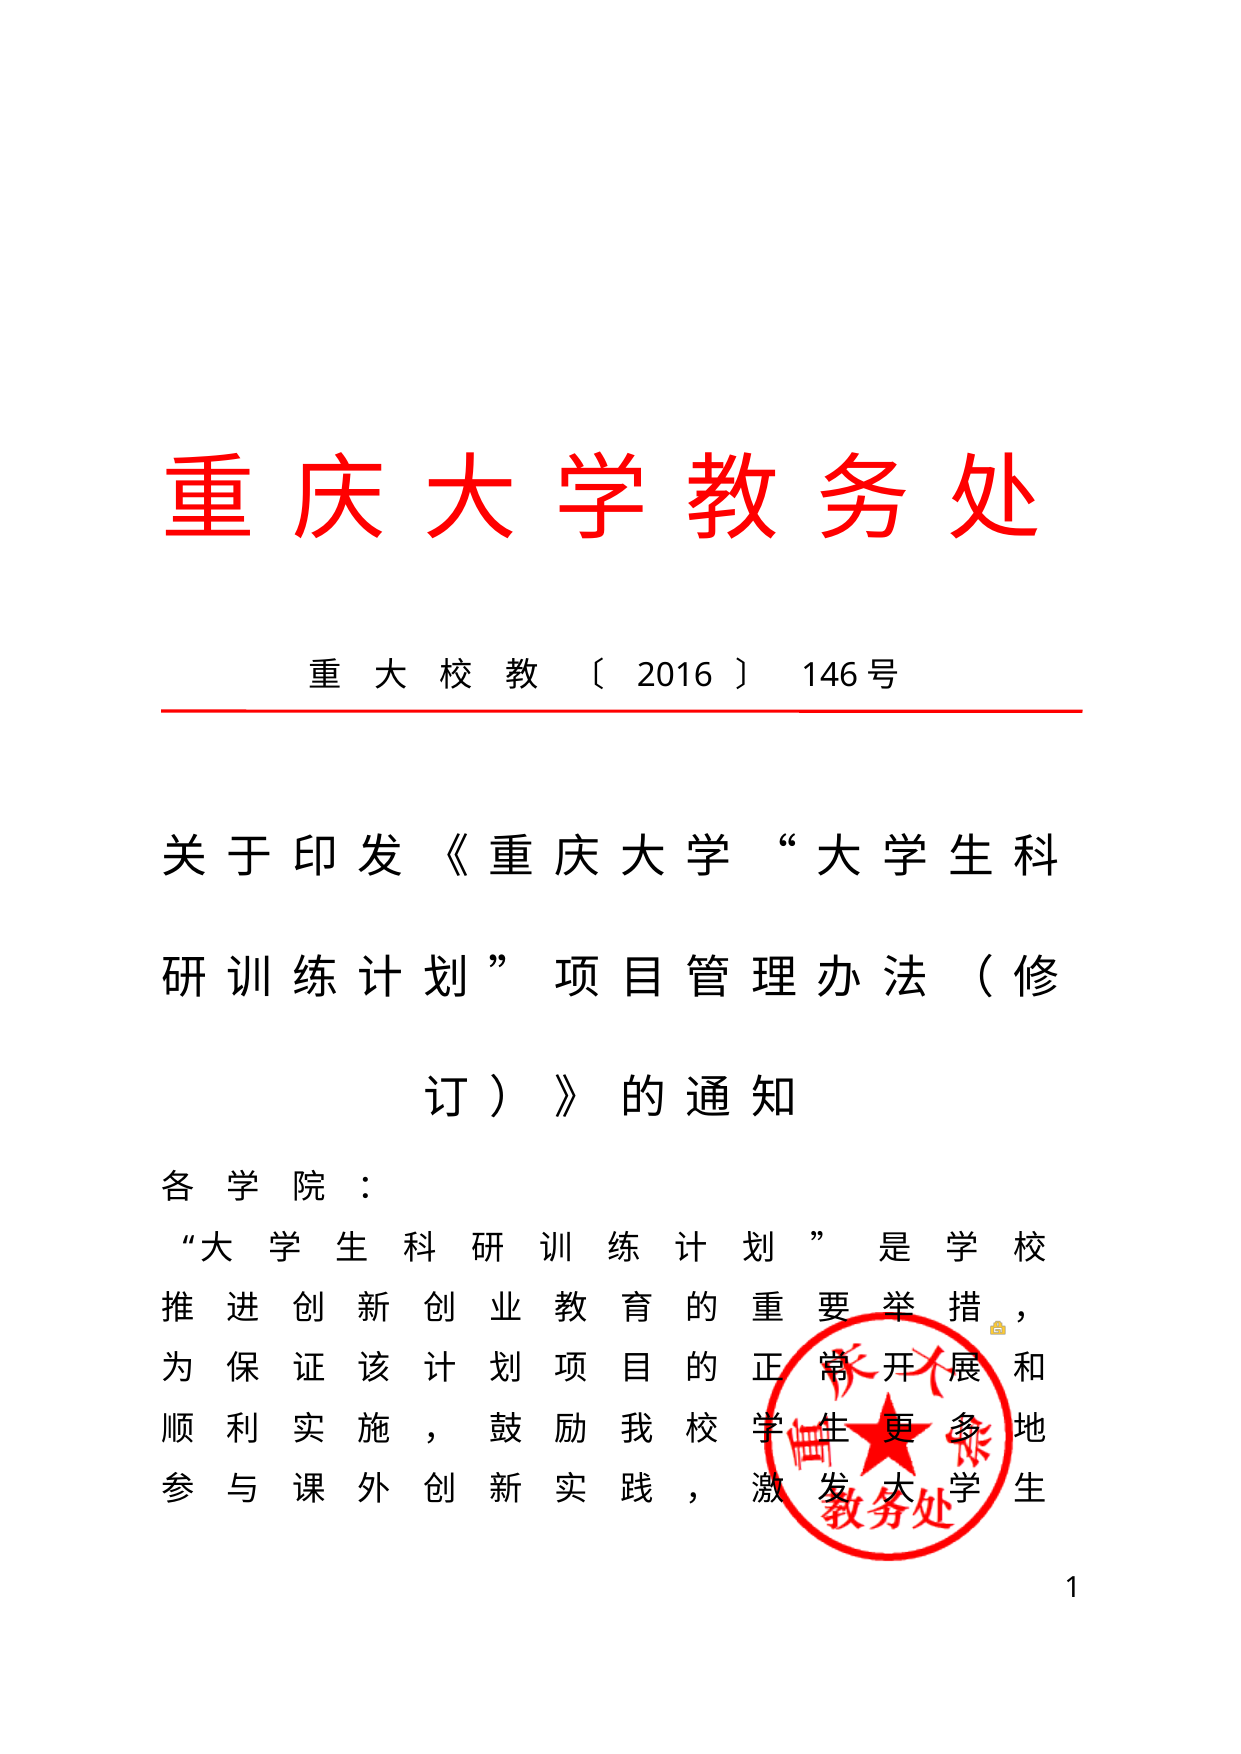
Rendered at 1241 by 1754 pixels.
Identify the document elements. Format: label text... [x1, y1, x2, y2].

text 重庆大学教务处 [161, 400, 1079, 581]
text 重大校教〔2016〕146号 [161, 642, 1080, 702]
text 各学院： [161, 1154, 1079, 1214]
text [161, 1214, 1080, 1516]
text 关于印发《重庆大学“大学生科研训练计划”项目管理办法（修订）》的通知 [161, 792, 1079, 1154]
